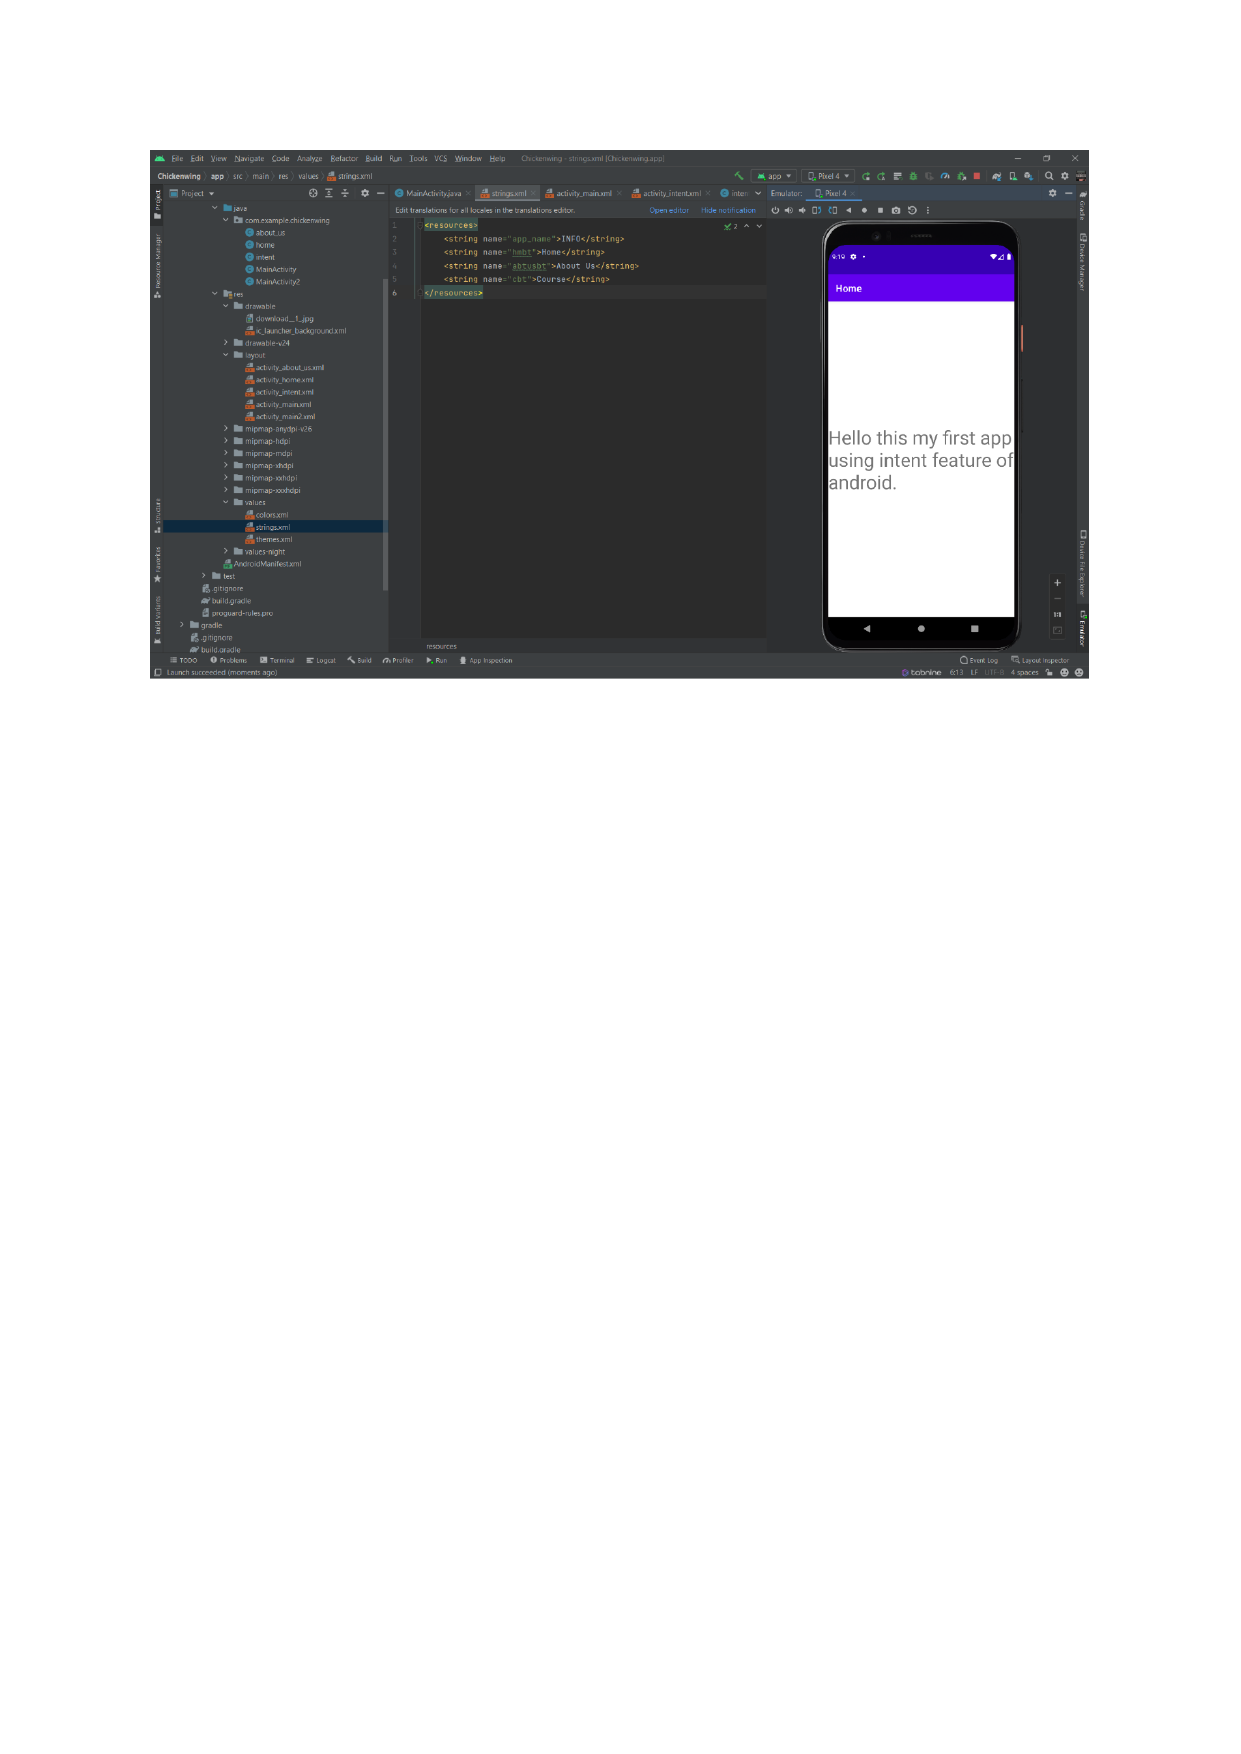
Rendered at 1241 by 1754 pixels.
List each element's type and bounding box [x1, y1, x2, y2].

picture [150, 150, 1089, 679]
